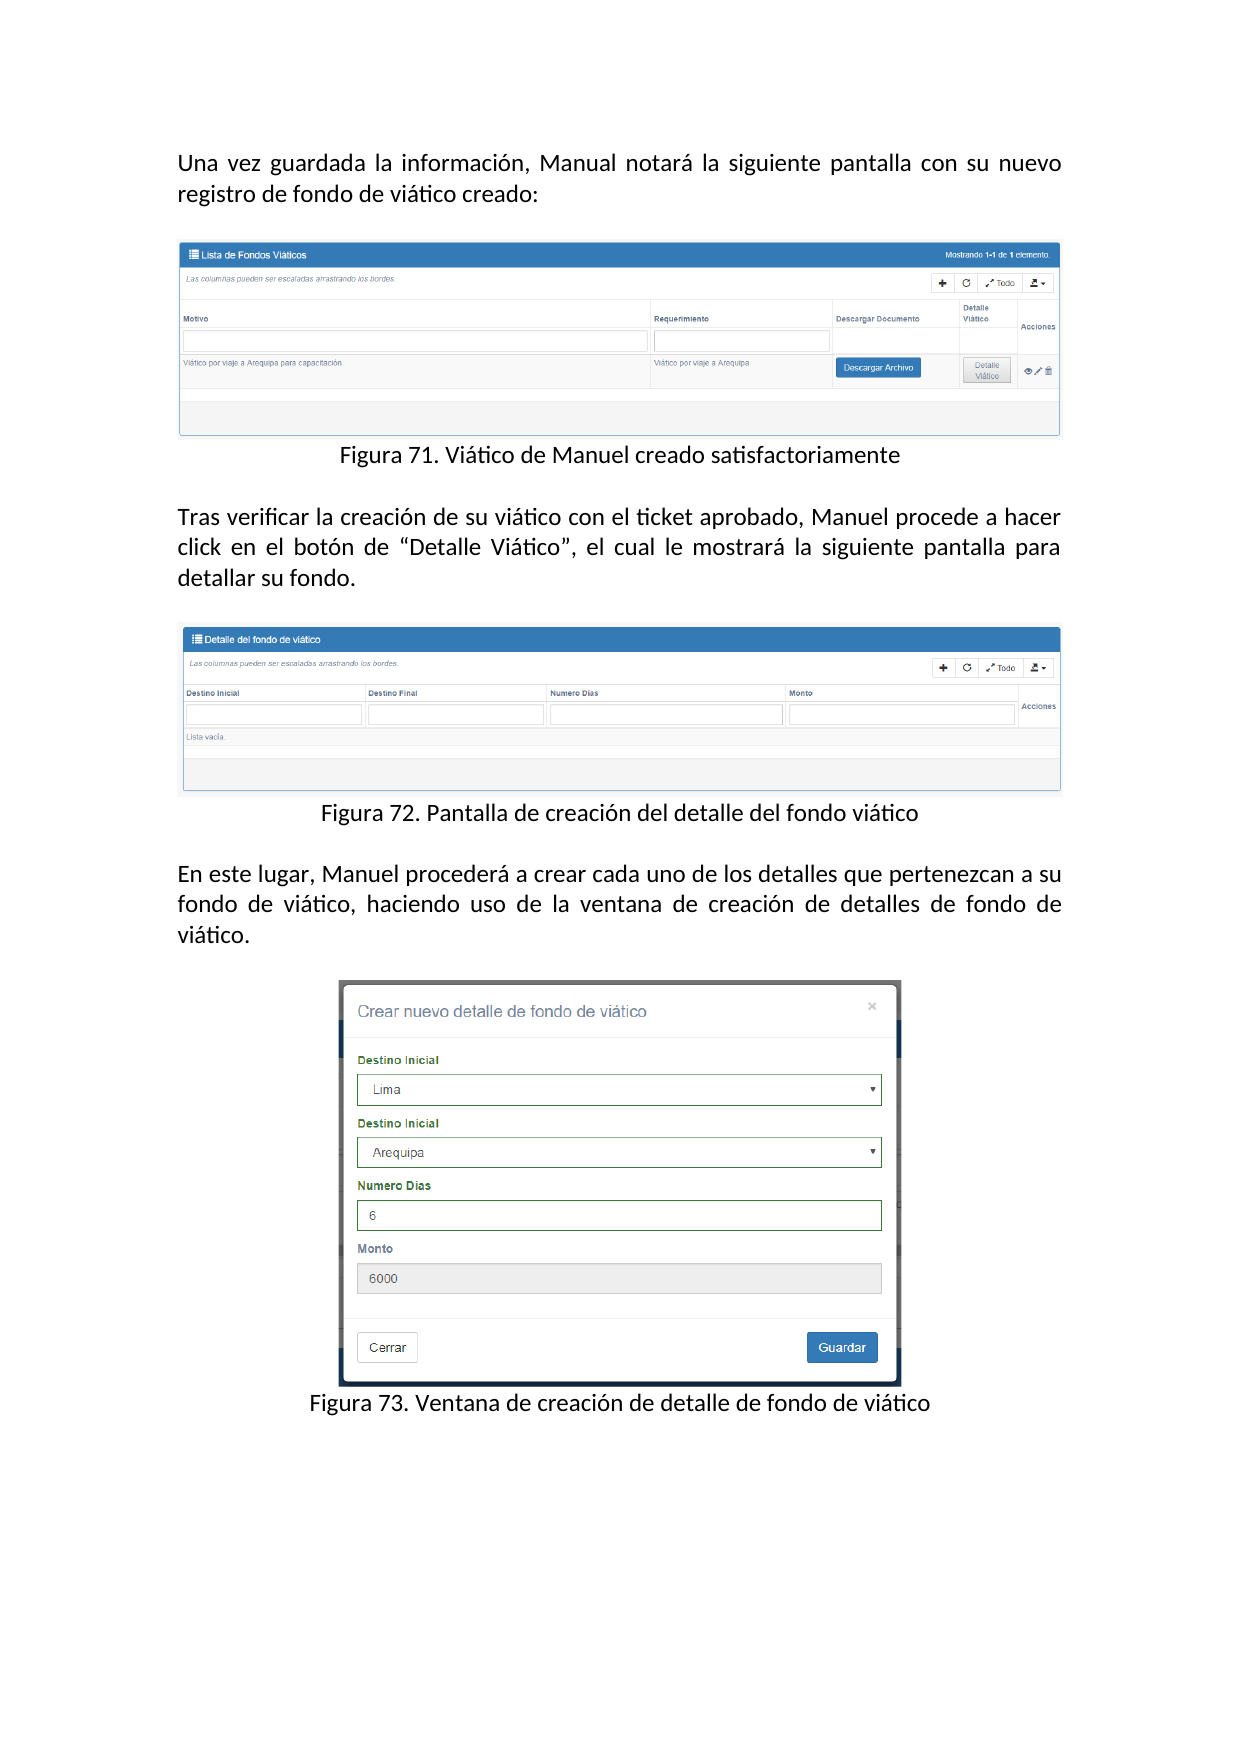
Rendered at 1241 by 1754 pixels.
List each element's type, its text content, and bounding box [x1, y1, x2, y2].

picture [177, 239, 1063, 440]
picture [177, 622, 1063, 797]
text Una vez guardada la información, Manual notará la siguiente pantalla con su nuevo registro de fondo de viático creado: [177, 148, 1063, 209]
text Figura 73. Ventana de creación de detalle de fondo de viático [177, 1387, 1063, 1417]
text Figura 71. Viático de Manuel creado satisfactoriamente [177, 440, 1063, 470]
text Figura 72. Pantalla de creación del detalle del fondo viático [177, 797, 1063, 827]
text En este lugar, Manuel procederá a crear cada uno de los detalles que pertenezcan a su fondo de viático, haciendo uso de la ventana de creación de detalles de fondo de viático. [177, 858, 1063, 949]
text Tras verificar la creación de su viático con el ticket aprobado, Manuel procede a hacer click en el botón de “Detalle Viático”, el cual le mostrará la siguiente pantalla para detallar su fondo. [177, 501, 1063, 592]
picture [338, 980, 902, 1387]
